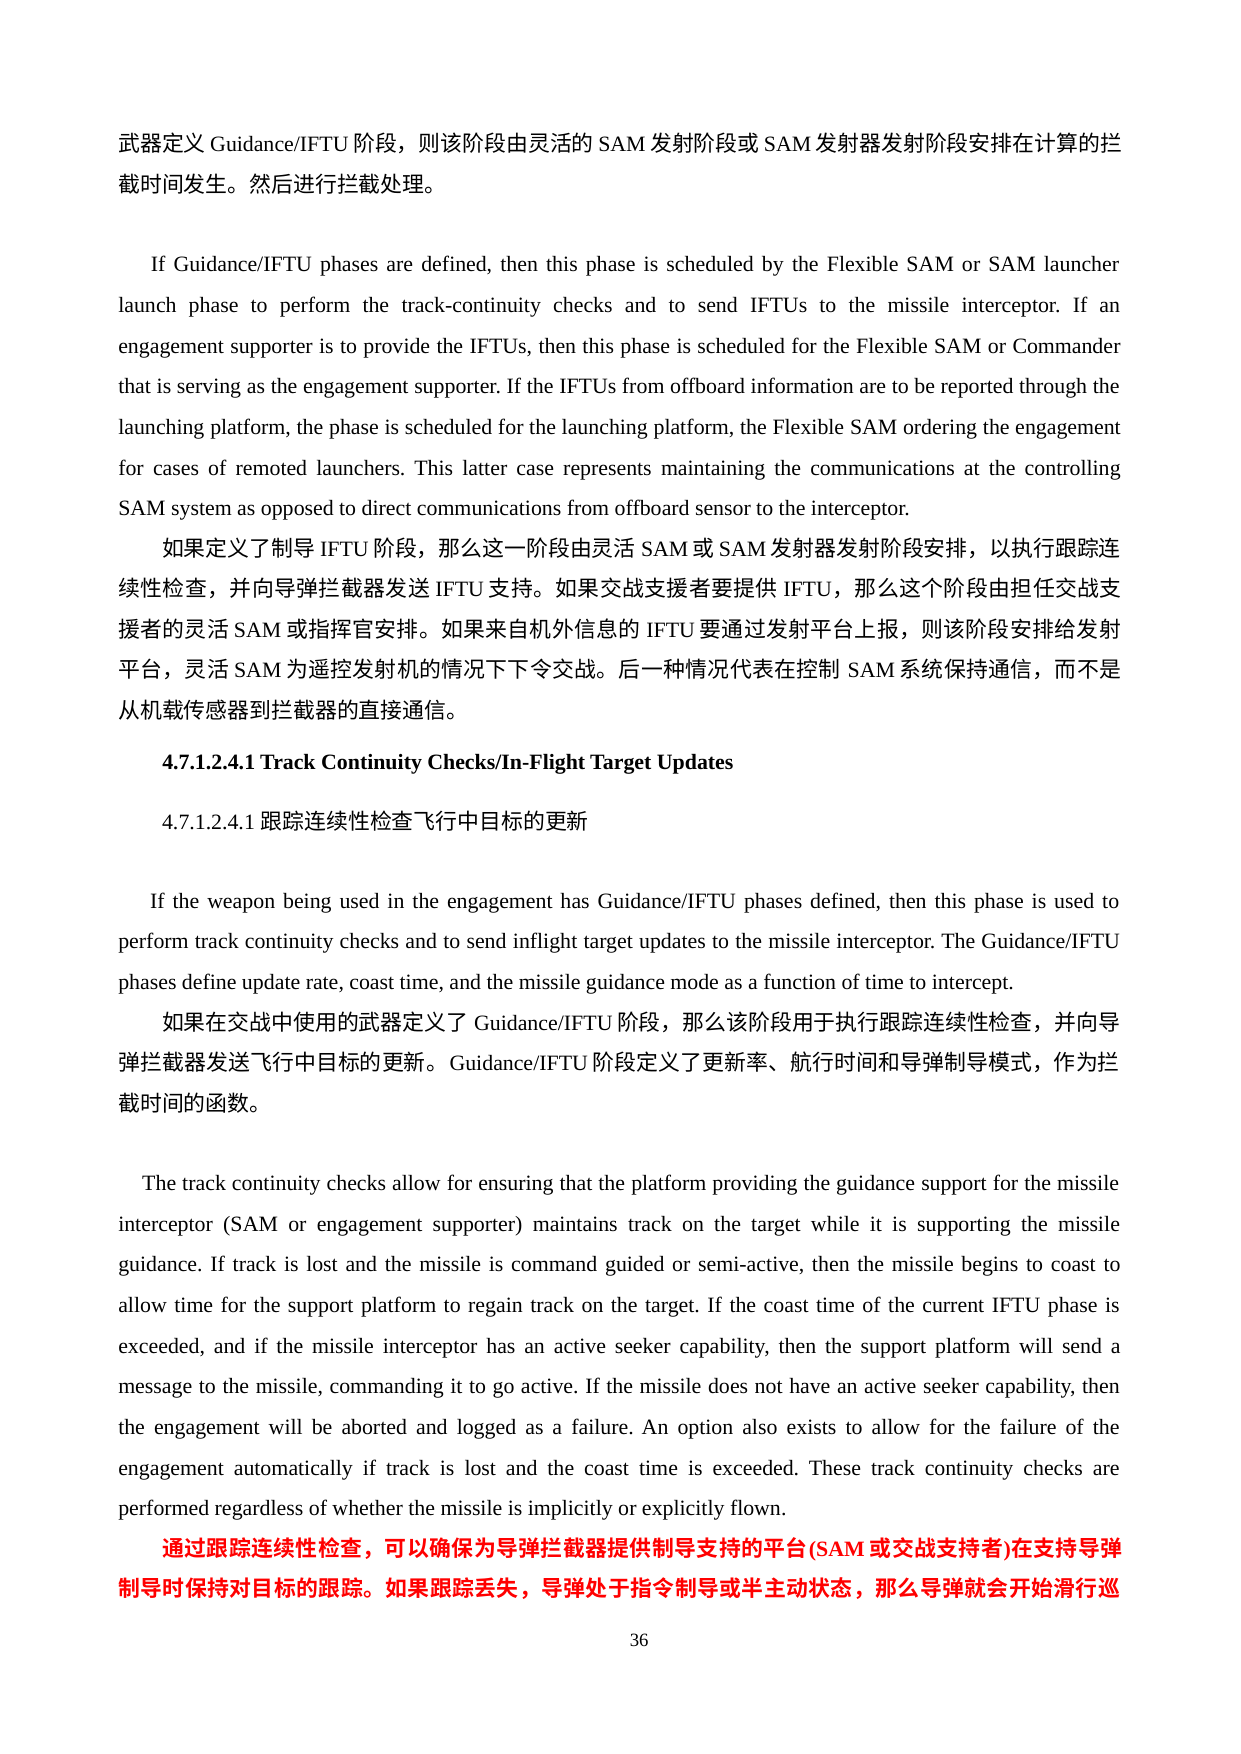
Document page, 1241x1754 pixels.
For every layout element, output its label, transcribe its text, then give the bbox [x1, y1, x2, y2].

text 4.7.1.2.4.1 跟踪连续性检查飞行中目标的更新 [118, 803, 1122, 836]
text If Guidance/IFTU phases are defined, then this phase is scheduled by the Flexible SAM or SAM launcher launch phase to perform the track-continuity checks and to send IFTUs to the missile interceptor. If an engagement supporter is to provide the IFTUs, then this phase is scheduled for the Flexible SAM or Commander that is serving as the engagement supporter. If the IFTUs from offboard information are to be reported through the launching platform, the phase is scheduled for the launching platform, the Flexible SAM ordering the engagement for cases of remoted launchers. This latter case represents maintaining the communications at the controlling SAM system as opposed to direct communications from offboard sensor to the interceptor. [118, 207, 1122, 524]
text If the weapon being used in the engagement has Guidance/IFTU phases defined, then this phase is used to perform track continuity checks and to send inflight target updates to the missile interceptor. The Guidance/IFTU phases define update rate, coast time, and the missile guidance mode as a function of time to intercept. [118, 844, 1122, 998]
text 如果在交战中使用的武器定义了Guidance/IFTU阶段，那么该阶段用于执行跟踪连续性检查，并向导弹拦截器发送飞行中目标的更新。Guidance/IFTU阶段定义了更新率、航行时间和导弹制导模式，作为拦截时间的函数。 [118, 1004, 1122, 1118]
text The track continuity checks allow for ensuring that the platform providing the guidance support for the missile interceptor (SAM or engagement supporter) maintains track on the target while it is supporting the missile guidance. If track is lost and the missile is command guided or semi-active, then the missile begins to coast to allow time for the support platform to regain track on the target. If the coast time of the current IFTU phase is exceeded, and if the missile interceptor has an active seeker capability, then the support platform will send a message to the missile, commanding it to go active. If the missile does not have an active seeker capability, then the engagement will be aborted and logged as a failure. An option also exists to allow for the failure of the engagement automatically if track is lost and the coast time is exceeded. These track continuity checks are performed regardless of whether the missile is implicitly or explicitly flown. [118, 1126, 1122, 1524]
subtitle 4.7.1.2.4.1 Track Continuity Checks/In-Flight Target Updates [118, 746, 1122, 778]
text 拦截阶段窗口上显示的开始和重复时间不用于本阶段的安排。如果没有为正在处理的交战中使用的武器定义Guidance/IFTU阶段，则该阶段由灵活的SAM发射阶段或SAM发射器发射阶段安排在计算的拦截时间发生。然后进行拦截处理。 [118, 126, 1122, 199]
text 如果定义了制导IFTU阶段，那么这一阶段由灵活SAM或SAM发射器发射阶段安排，以执行跟踪连续性检查，并向导弹拦截器发送IFTU支持。如果交战支援者要提供IFTU，那么这个阶段由担任交战支援者的灵活SAM或指挥官安排。如果来自机外信息的IFTU要通过发射平台上报，则该阶段安排给发射平台，灵活SAM为遥控发射机的情况下下令交战。后一种情况代表在控制SAM系统保持通信，而不是从机载传感器到拦截器的直接通信。 [118, 530, 1122, 725]
